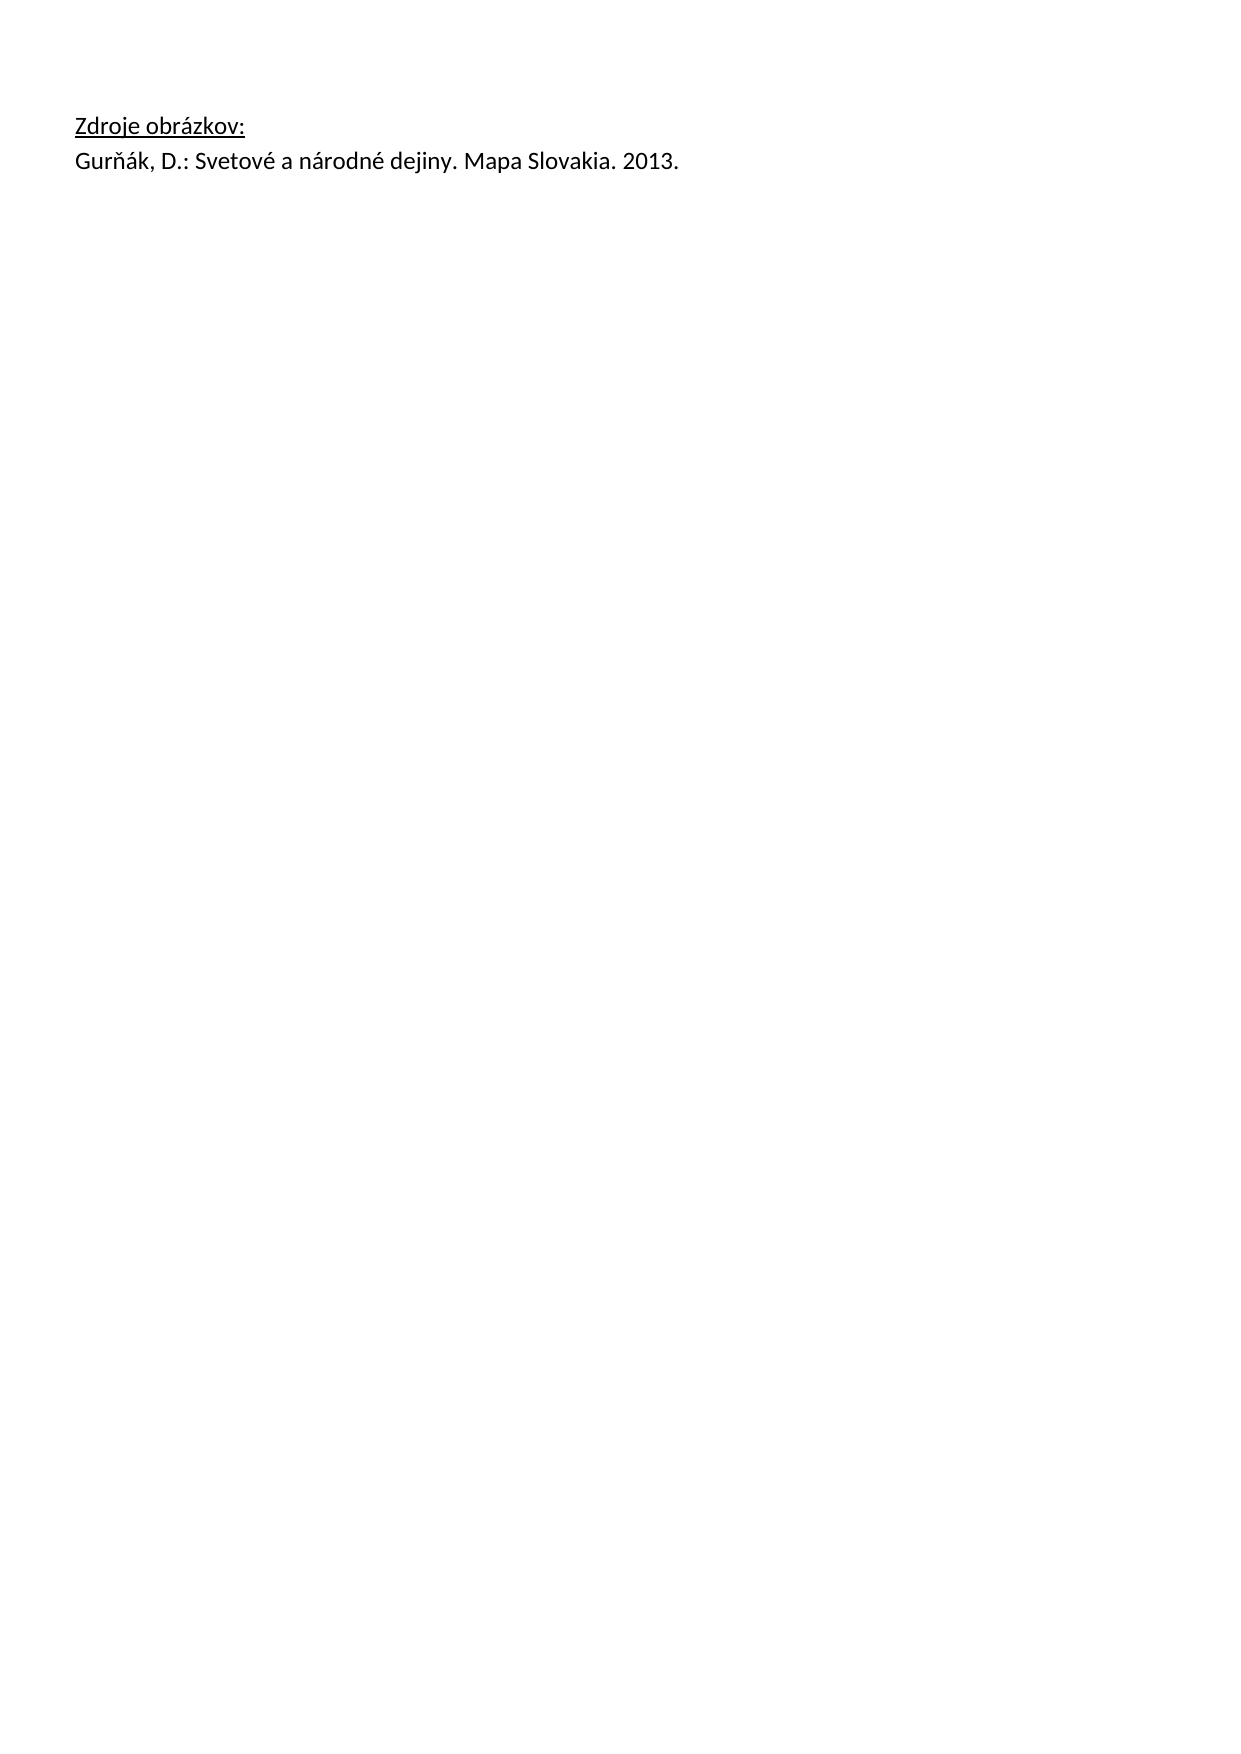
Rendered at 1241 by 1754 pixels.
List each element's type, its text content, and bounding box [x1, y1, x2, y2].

text Zdroje obrázkov: [75, 110, 1165, 141]
text Gurňák, D.: Svetové a národné dejiny. Mapa Slovakia. 2013. [75, 145, 1165, 176]
